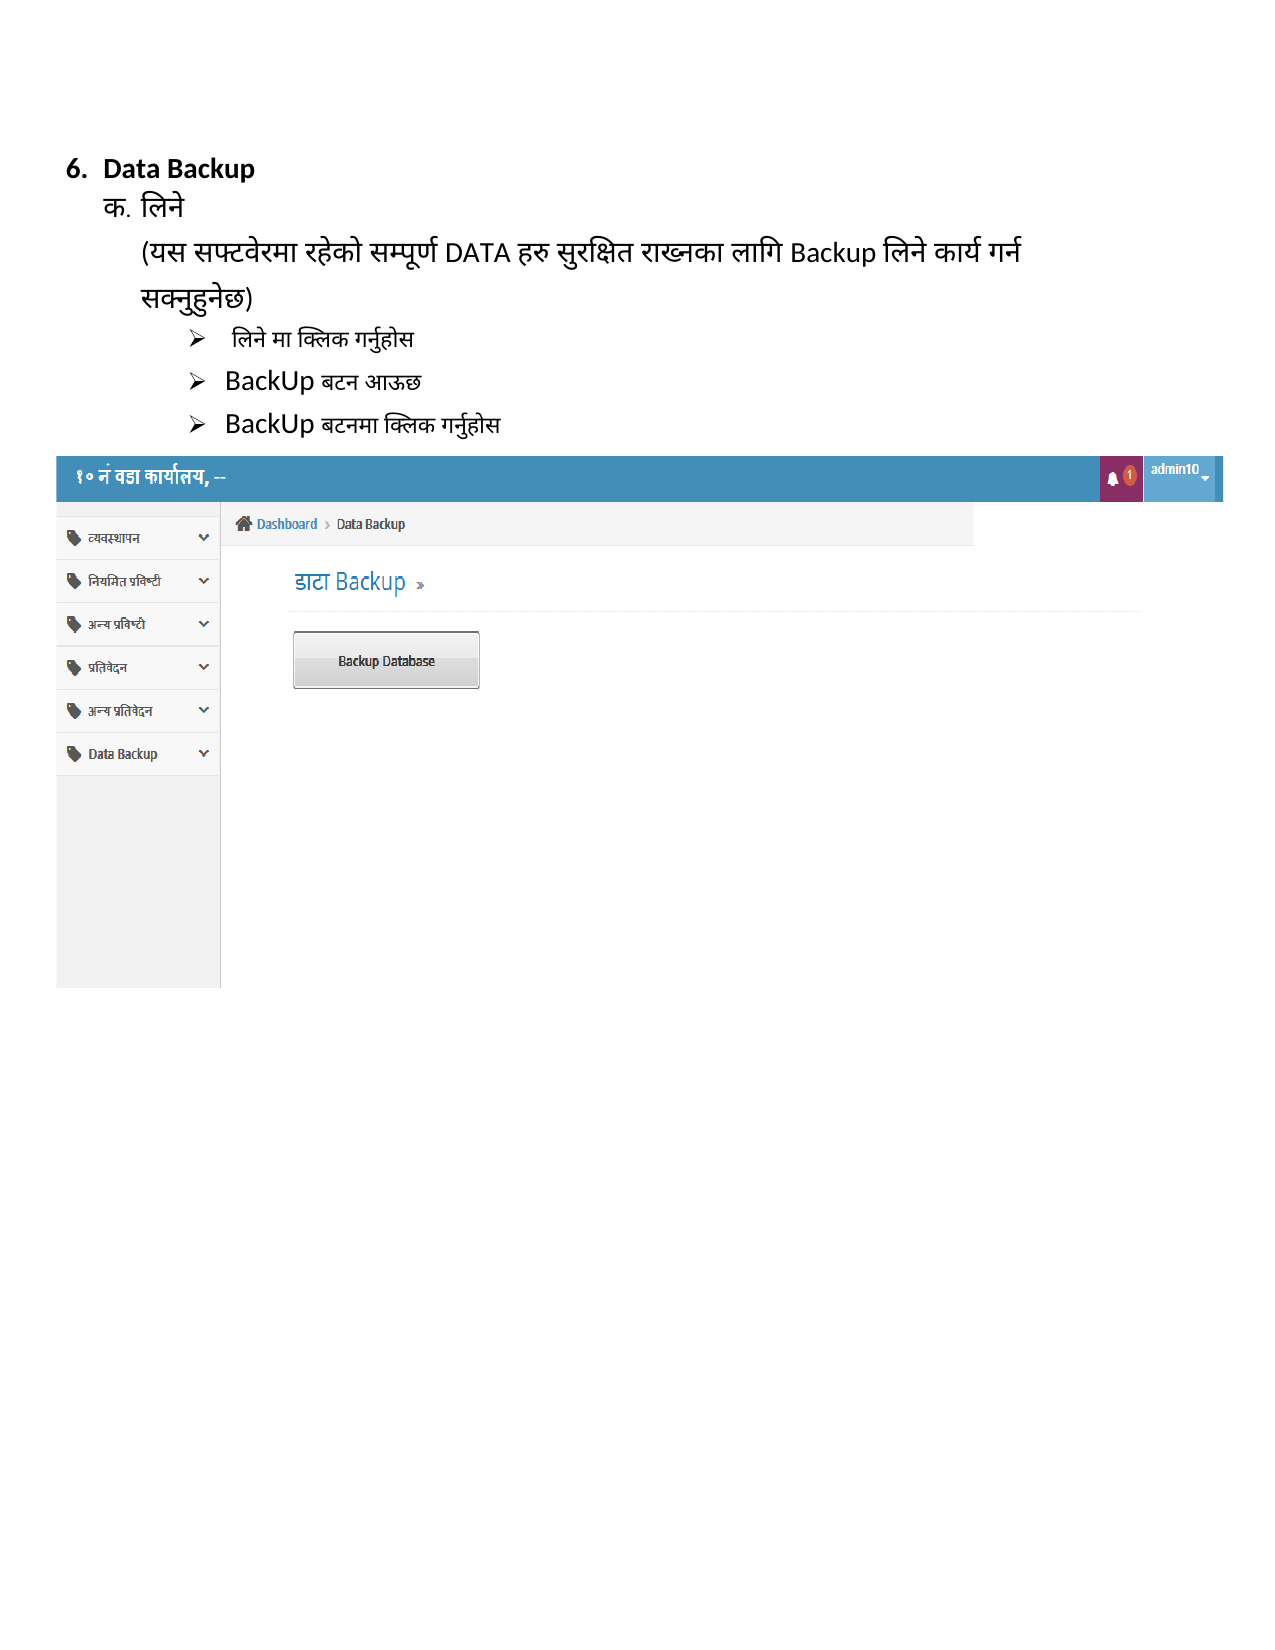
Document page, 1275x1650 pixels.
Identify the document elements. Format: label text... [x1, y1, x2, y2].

list लिने [103, 191, 1125, 229]
list Data Backup [66, 150, 1125, 186]
list (यस सफ्टवेरमा रहेको सम्पूर्ण DATA हरु सुरक्षित राख्नका लागि Backup लिने कार्य गर्न सक्नुहुनेछ) [141, 234, 1125, 321]
list BackUp बटनमा क्लिक गर्नुहोस [187, 405, 1125, 443]
list BackUp बटन आऊछ [187, 362, 1125, 400]
list लिने मा क्लिक गर्नुहोस [187, 327, 1125, 356]
picture [56, 456, 1224, 988]
